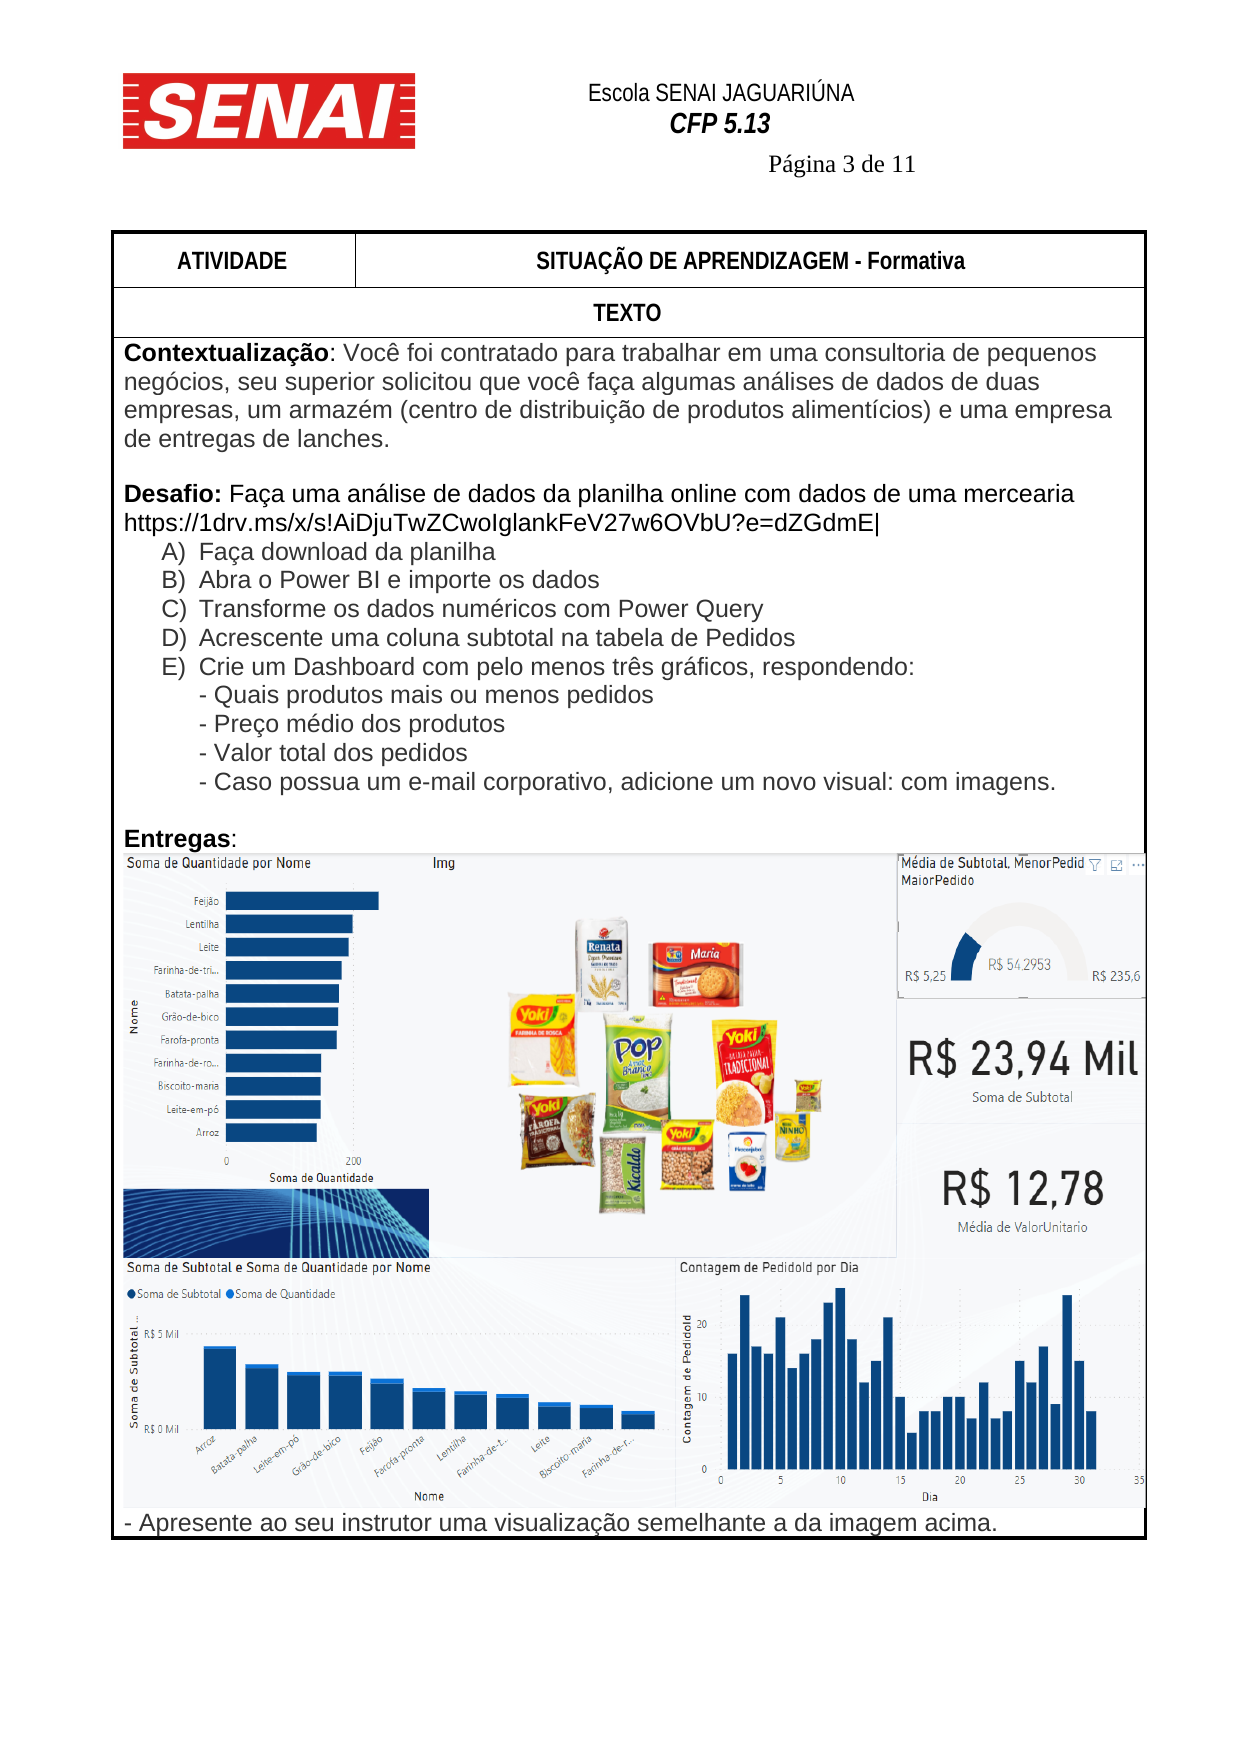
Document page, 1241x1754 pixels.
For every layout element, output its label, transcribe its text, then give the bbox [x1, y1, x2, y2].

table_header SITUAÇÃO DE APRENDIZAGEM - Formativa [356, 234, 1144, 287]
table_header ATIVIDADE [114, 234, 355, 287]
table_cell TEXTO [114, 288, 1144, 337]
picture [118, 73, 415, 149]
picture [123, 853, 1146, 1508]
table_cell Contextualização: Você foi contratado para trabalhar em uma consultoria de pequenos negócios, seu superior solicitou que você faça algumas análises de dados de duas empresas, um armazém (centro de distribuição de produtos alimentícios) e uma empresa de entregas de lanches. Desafio: Faça uma análise de dados da planilha online com dados de uma mercearia https://1drv.ms/x/s!AiDjuTwZCwoIglankFeV27w6OVbU?e=dZGdmE| Faça download da planilha Abra o Power BI e importe os dados Transforme os dados numéricos com Power Query Acrescente uma coluna subtotal na tabela de Pedidos Crie um Dashboard com pelo menos três gráficos, respondendo: - Quais produtos mais ou menos pedidos - Preço médio dos produtos - Valor total dos pedidos - Caso possua um e-mail corporativo, adicione um novo visual: com imagens. Entregas: - Apresente ao seu instrutor uma visualização semelhante a da imagem acima. [114, 338, 1144, 1536]
